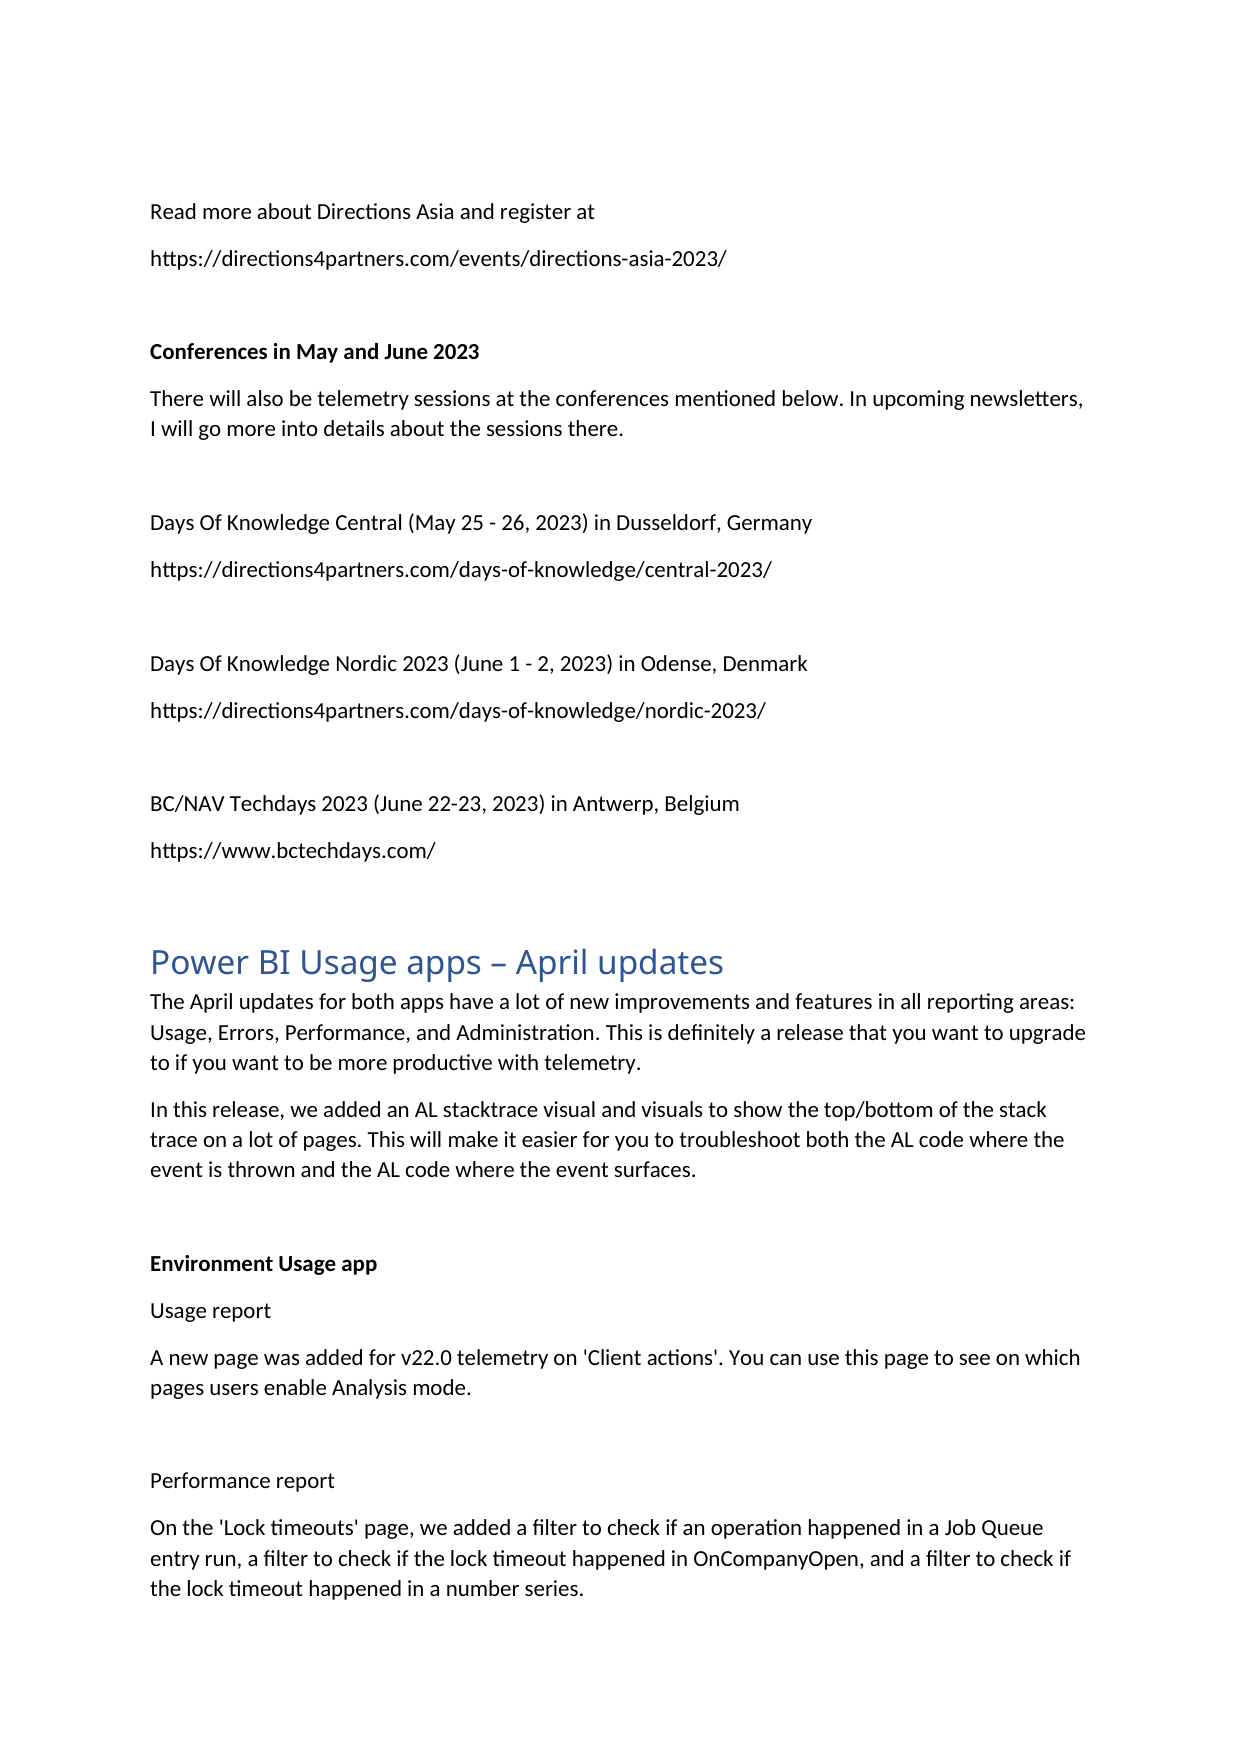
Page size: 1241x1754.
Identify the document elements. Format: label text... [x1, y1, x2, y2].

subtitle Power BI Usage apps – April updates [150, 938, 1090, 984]
text https://www.bctechdays.com/ [150, 836, 1090, 864]
text On the 'Lock timeouts' page, we added a filter to check if an operation happened in a Job Queue entry run, a filter to check if the lock timeout happened in OnCompanyOpen, and a filter to check if the lock timeout happened in a number series. [150, 1513, 1090, 1602]
text Environment Usage app [150, 1249, 1090, 1277]
text Performance report [150, 1467, 1090, 1495]
text Conferences in May and June 2023 [150, 337, 1090, 366]
text https://directions4partners.com/days-of-knowledge/nordic-2023/ [150, 696, 1090, 724]
text There will also be telemetry sessions at the conferences mentioned below. In upcoming newsletters, I will go more into details about the sessions there. [150, 384, 1090, 443]
text Days Of Knowledge Central (May 25 - 26, 2023) in Dusseldorf, Germany [150, 508, 1090, 536]
text https://directions4partners.com/days-of-knowledge/central-2023/ [150, 555, 1090, 583]
text https://directions4partners.com/events/directions-asia-2023/ [150, 244, 1090, 272]
text Usage report [150, 1296, 1090, 1324]
text Days Of Knowledge Nordic 2023 (June 1 - 2, 2023) in Odense, Denmark [150, 649, 1090, 677]
text The April updates for both apps have a lot of new improvements and features in all reporting areas: Usage, Errors, Performance, and Administration. This is definitely a release that you want to upgrade to if you want to be more productive with telemetry. [150, 987, 1090, 1076]
text BC/NAV Techdays 2023 (June 22-23, 2023) in Antwerp, Belgium [150, 789, 1090, 818]
text A new page was added for v22.0 telemetry on 'Client actions'. You can use this page to see on which pages users enable Analysis mode. [150, 1343, 1090, 1401]
text Read more about Directions Asia and register at [150, 197, 1090, 225]
text In this release, we added an AL stacktrace visual and visuals to show the top/bottom of the stack trace on a lot of pages. This will make it easier for you to troubleshoot both the AL code where the event is thrown and the AL code where the event surfaces. [150, 1095, 1090, 1183]
